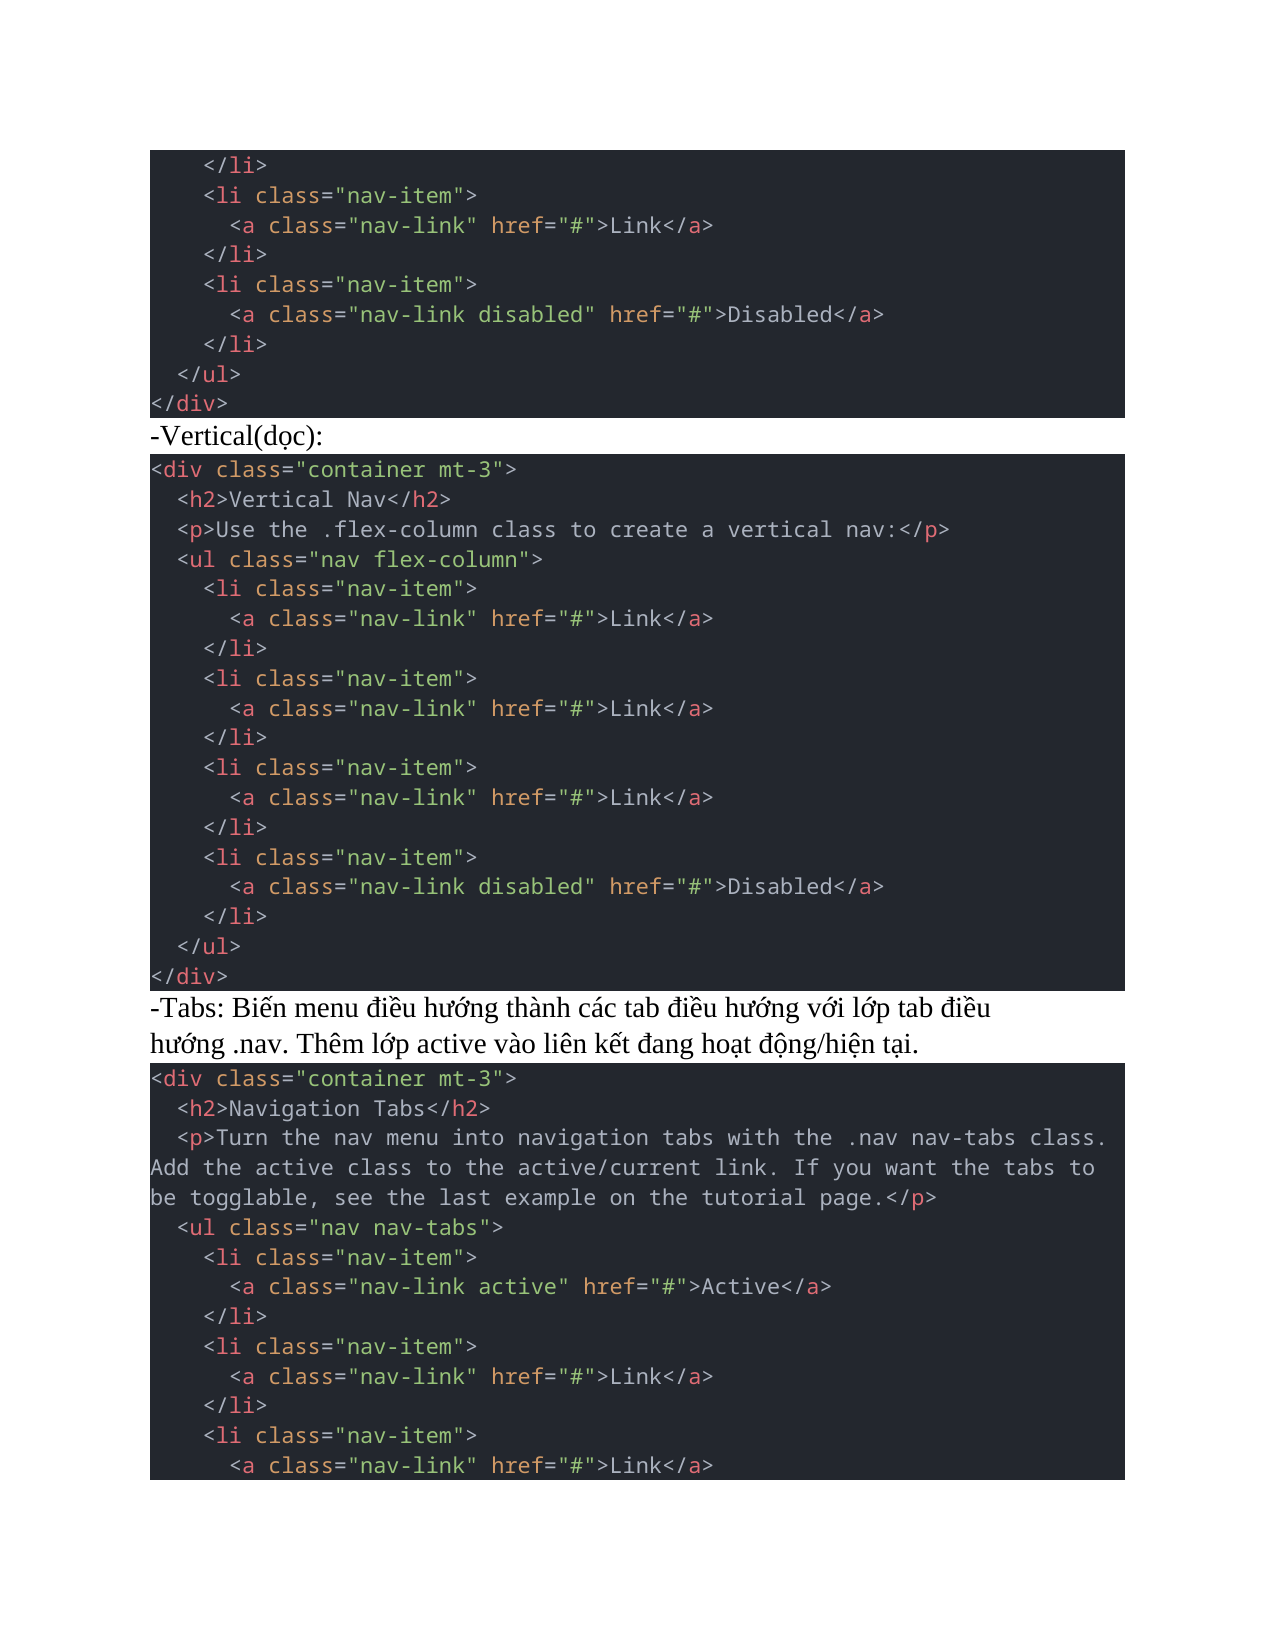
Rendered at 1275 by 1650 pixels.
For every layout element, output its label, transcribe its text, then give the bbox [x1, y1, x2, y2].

text </li> [150, 633, 1125, 663]
text </li> [150, 812, 1125, 842]
text </div> [150, 388, 1125, 418]
text -Tabs: Biến menu điều hướng thành các tab điều hướng với lớp tab điều hướng .nav. Thêm lớp active vào liên kết đang hoạt động/hiện tại. [150, 991, 1125, 1060]
text <li class="nav-item"> [150, 1420, 1125, 1450]
text <li class="nav-item"> [150, 180, 1125, 209]
text <a class="nav-link active" href="#">Active</a> [150, 1271, 1125, 1301]
text </ul> [150, 358, 1125, 388]
text <li class="nav-item"> [150, 842, 1125, 871]
text </li> [150, 239, 1125, 269]
text </li> [150, 1391, 1125, 1420]
text <li class="nav-item"> [150, 1242, 1125, 1271]
text </li> [150, 1301, 1125, 1331]
text <a class="nav-link" href="#">Link</a> [150, 209, 1125, 239]
text <ul class="nav nav-tabs"> [150, 1212, 1125, 1242]
text <div class="container mt-3"> [150, 1063, 1125, 1093]
text <a class="nav-link disabled" href="#">Disabled</a> [150, 871, 1125, 901]
text <a class="nav-link" href="#">Link</a> [150, 603, 1125, 633]
text <li class="nav-item"> [150, 1331, 1125, 1361]
text <a class="nav-link" href="#">Link</a> [150, 782, 1125, 812]
text <h2>Navigation Tabs</h2> [150, 1093, 1125, 1122]
text <a class="nav-link" href="#">Link</a> [150, 1450, 1125, 1480]
text <li class="nav-item"> [150, 269, 1125, 299]
text <ul class="nav flex-column"> [150, 544, 1125, 573]
text <a class="nav-link" href="#">Link</a> [150, 1361, 1125, 1391]
text </li> [150, 150, 1125, 180]
text <h2>Vertical Nav</h2> [150, 484, 1125, 514]
text </div> [150, 961, 1125, 991]
text <a class="nav-link" href="#">Link</a> [150, 693, 1125, 722]
text <p>Turn the nav menu into navigation tabs with the .nav nav-tabs class. Add the active class to the active/current link. If you want the tabs to be togglable, see the last example on the tutorial page.</p> [150, 1122, 1125, 1212]
text <p>Use the .flex-column class to create a vertical nav:</p> [150, 514, 1125, 544]
text -Vertical(dọc): [150, 418, 1125, 452]
text <li class="nav-item"> [150, 752, 1125, 782]
text <li class="nav-item"> [150, 573, 1125, 603]
text </li> [150, 901, 1125, 931]
text <a class="nav-link disabled" href="#">Disabled</a> [150, 299, 1125, 329]
text </li> [150, 329, 1125, 358]
text <div class="container mt-3"> [150, 454, 1125, 484]
text </li> [150, 722, 1125, 752]
text <li class="nav-item"> [150, 663, 1125, 693]
text </ul> [150, 931, 1125, 961]
